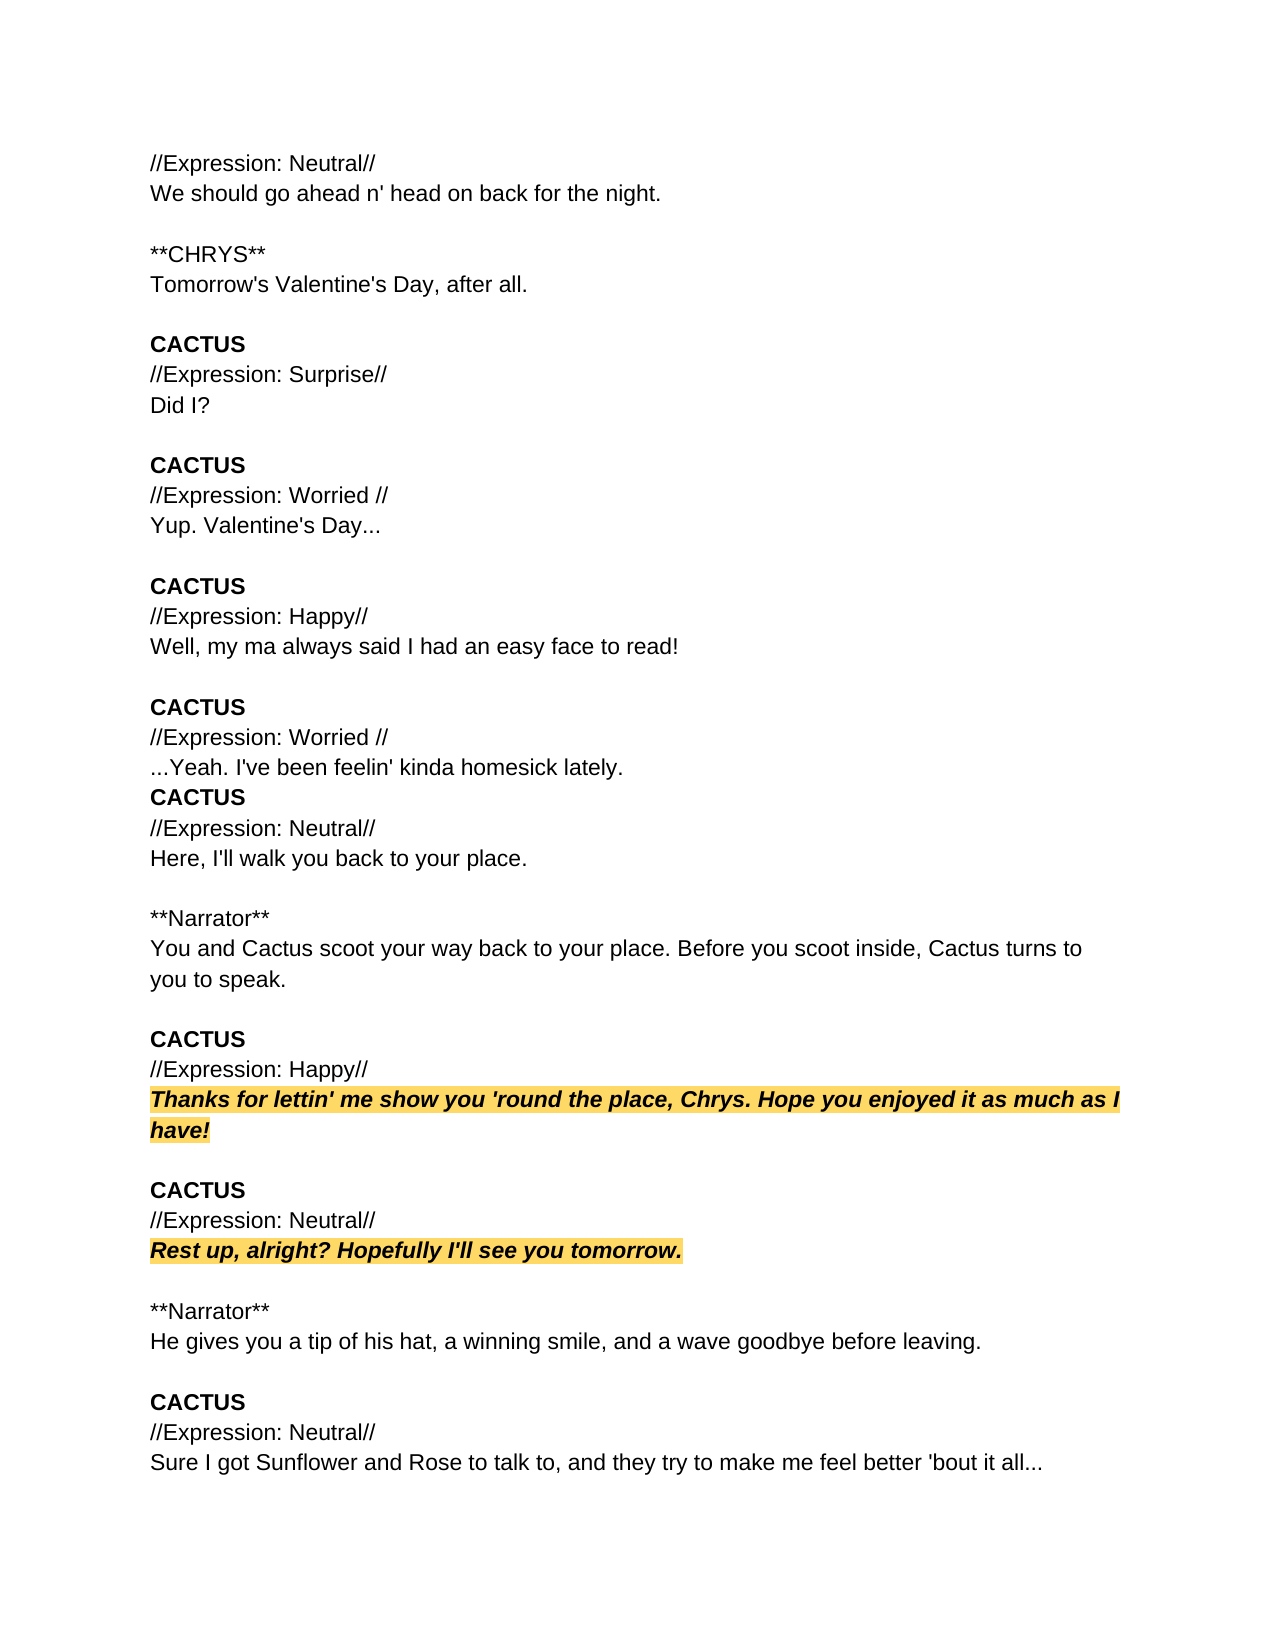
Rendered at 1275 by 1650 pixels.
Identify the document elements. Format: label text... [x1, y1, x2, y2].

text Yup. Valentine's Day... [150, 512, 1125, 539]
text **CHRYS** [150, 241, 1125, 267]
text CACTUS [150, 1388, 1125, 1415]
text **Narrator** [150, 905, 1125, 932]
text //Expression: Neutral// [150, 1207, 1125, 1234]
text He gives you a tip of his hat, a winning smile, and a wave goodbye before leaving. [150, 1328, 1125, 1354]
text //Expression: Worried // [150, 482, 1125, 509]
text CACTUS [150, 452, 1125, 478]
text //Expression: Neutral// [150, 814, 1125, 841]
text CACTUS [150, 1026, 1125, 1052]
text //Expression: Surprise// [150, 361, 1125, 388]
text //Expression: Neutral// [150, 1419, 1125, 1445]
text Tomorrow's Valentine's Day, after all. [150, 271, 1125, 297]
text Thanks for lettin' me show you 'round the place, Chrys. Hope you enjoyed it as much as I have! [150, 1086, 1125, 1143]
text **Narrator** [150, 1298, 1125, 1324]
text CACTUS [150, 694, 1125, 720]
text Sure I got Sunflower and Rose to talk to, and they try to make me feel better 'bout it all... [150, 1449, 1125, 1475]
text //Expression: Worried // [150, 724, 1125, 750]
text //Expression: Happy// [150, 603, 1125, 629]
text CACTUS [150, 1177, 1125, 1203]
text //Expression: Neutral// [150, 150, 1125, 176]
text //Expression: Happy// [150, 1056, 1125, 1083]
text You and Cactus scoot your way back to your place. Before you scoot inside, Cactus turns to you to speak. [150, 935, 1125, 992]
text CACTUS [150, 573, 1125, 599]
text ...Yeah. I've been feelin' kinda homesick lately. [150, 754, 1125, 781]
text Rest up, alright? Hopefully I'll see you tomorrow. [150, 1237, 1125, 1264]
text Here, I'll walk you back to your place. [150, 845, 1125, 871]
text Well, my ma always said I had an easy face to read! [150, 633, 1125, 660]
text CACTUS [150, 784, 1125, 811]
text Did I? [150, 392, 1125, 418]
text We should go ahead n' head on back for the night. [150, 180, 1125, 207]
text CACTUS [150, 331, 1125, 358]
